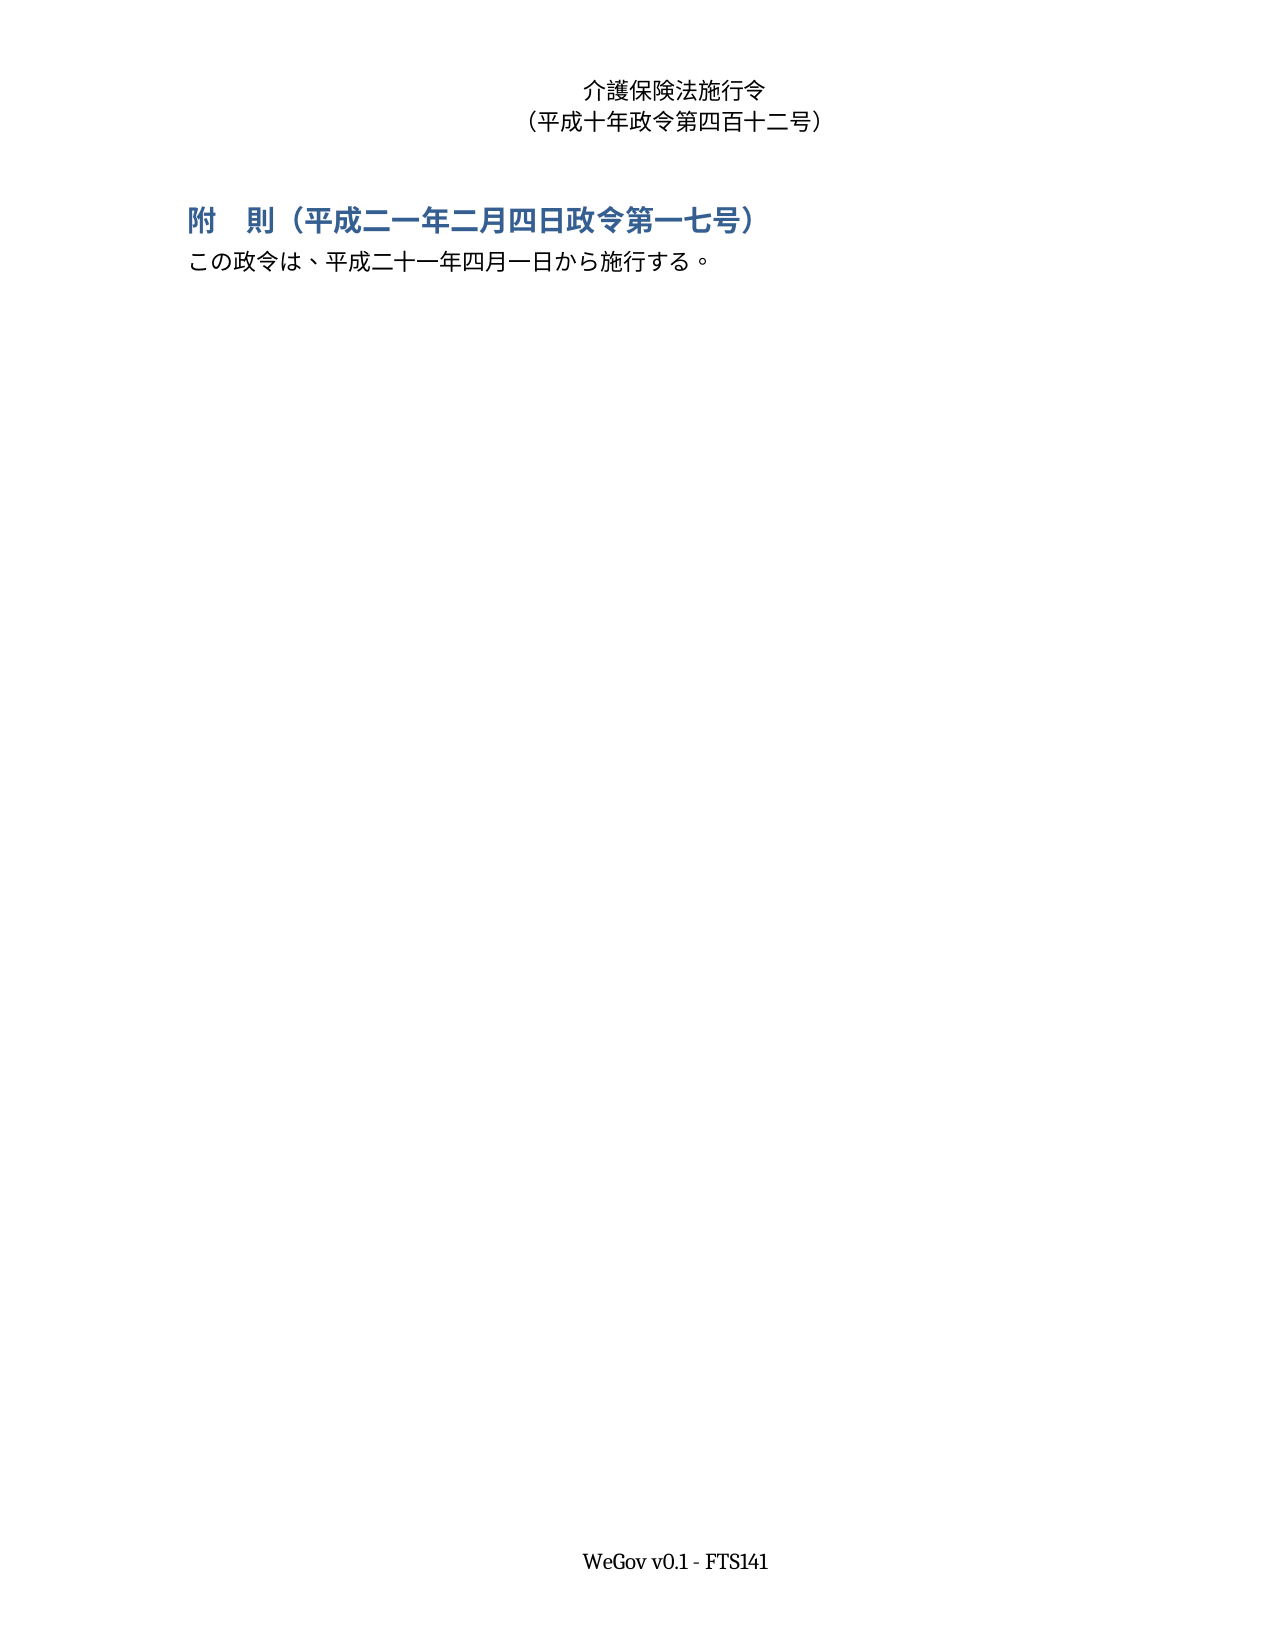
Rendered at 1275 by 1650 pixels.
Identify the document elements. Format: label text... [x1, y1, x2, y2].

text この政令は、平成二十一年四月一日から施行する。 [187, 246, 1087, 277]
subtitle 附 則（平成二一年二月四日政令第一七号） [187, 200, 1087, 240]
